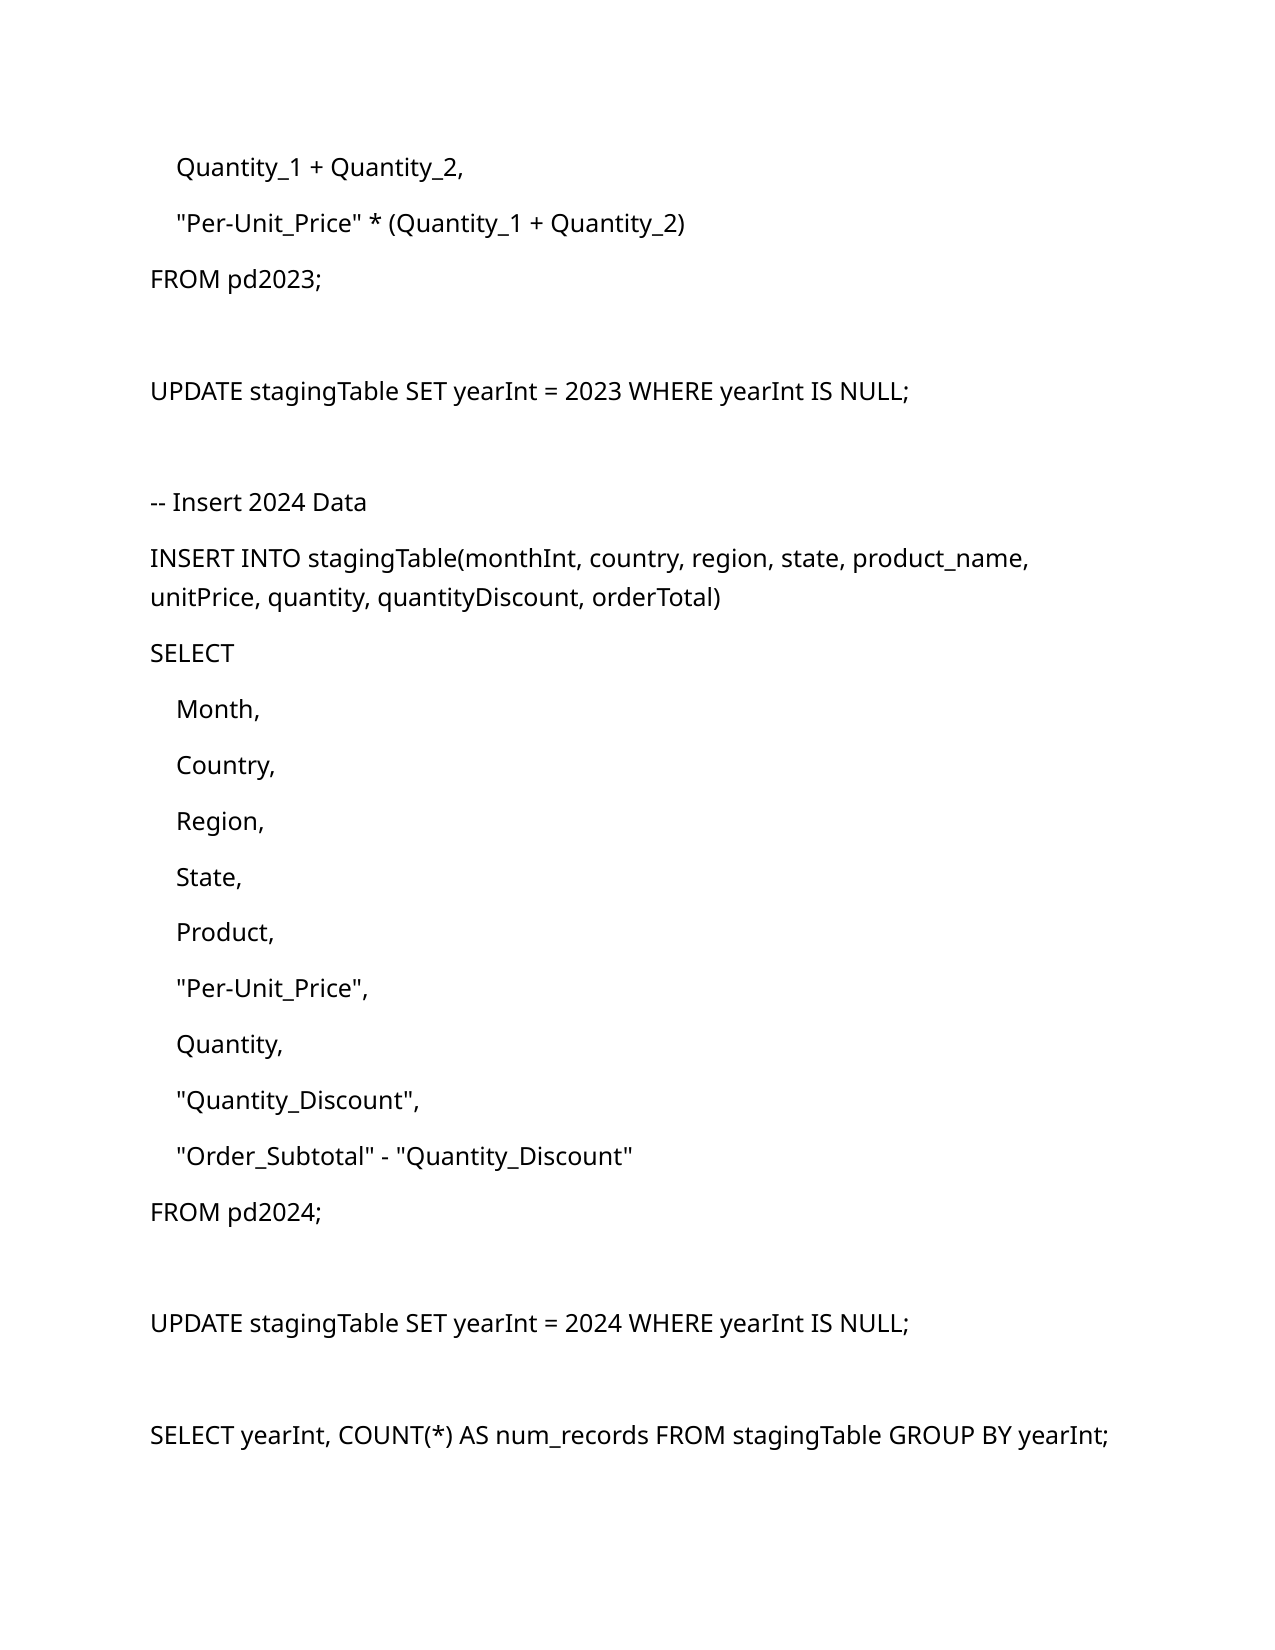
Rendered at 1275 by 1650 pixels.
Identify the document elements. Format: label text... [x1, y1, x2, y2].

text UPDATE stagingTable SET yearInt = 2023 WHERE yearInt IS NULL; [150, 373, 1125, 407]
text SELECT [150, 636, 1125, 670]
text "Per-Unit_Price", [150, 971, 1125, 1005]
text Country, [150, 747, 1125, 782]
text FROM pd2024; [150, 1194, 1125, 1228]
text -- Insert 2024 Data [150, 485, 1125, 519]
text Product, [150, 915, 1125, 949]
text State, [150, 859, 1125, 893]
text Quantity, [150, 1027, 1125, 1061]
text Quantity_1 + Quantity_2, [150, 150, 1125, 184]
text "Per-Unit_Price" * (Quantity_1 + Quantity_2) [150, 206, 1125, 240]
text INSERT INTO stagingTable(monthInt, country, region, state, product_name, unitPrice, quantity, quantityDiscount, orderTotal) [150, 541, 1125, 614]
text SELECT yearInt, COUNT(*) AS num_records FROM stagingTable GROUP BY yearInt; [150, 1417, 1125, 1452]
text Month, [150, 692, 1125, 726]
text FROM pd2023; [150, 262, 1125, 296]
text UPDATE stagingTable SET yearInt = 2024 WHERE yearInt IS NULL; [150, 1306, 1125, 1340]
text "Order_Subtotal" - "Quantity_Discount" [150, 1138, 1125, 1172]
text "Quantity_Discount", [150, 1082, 1125, 1117]
text Region, [150, 803, 1125, 837]
